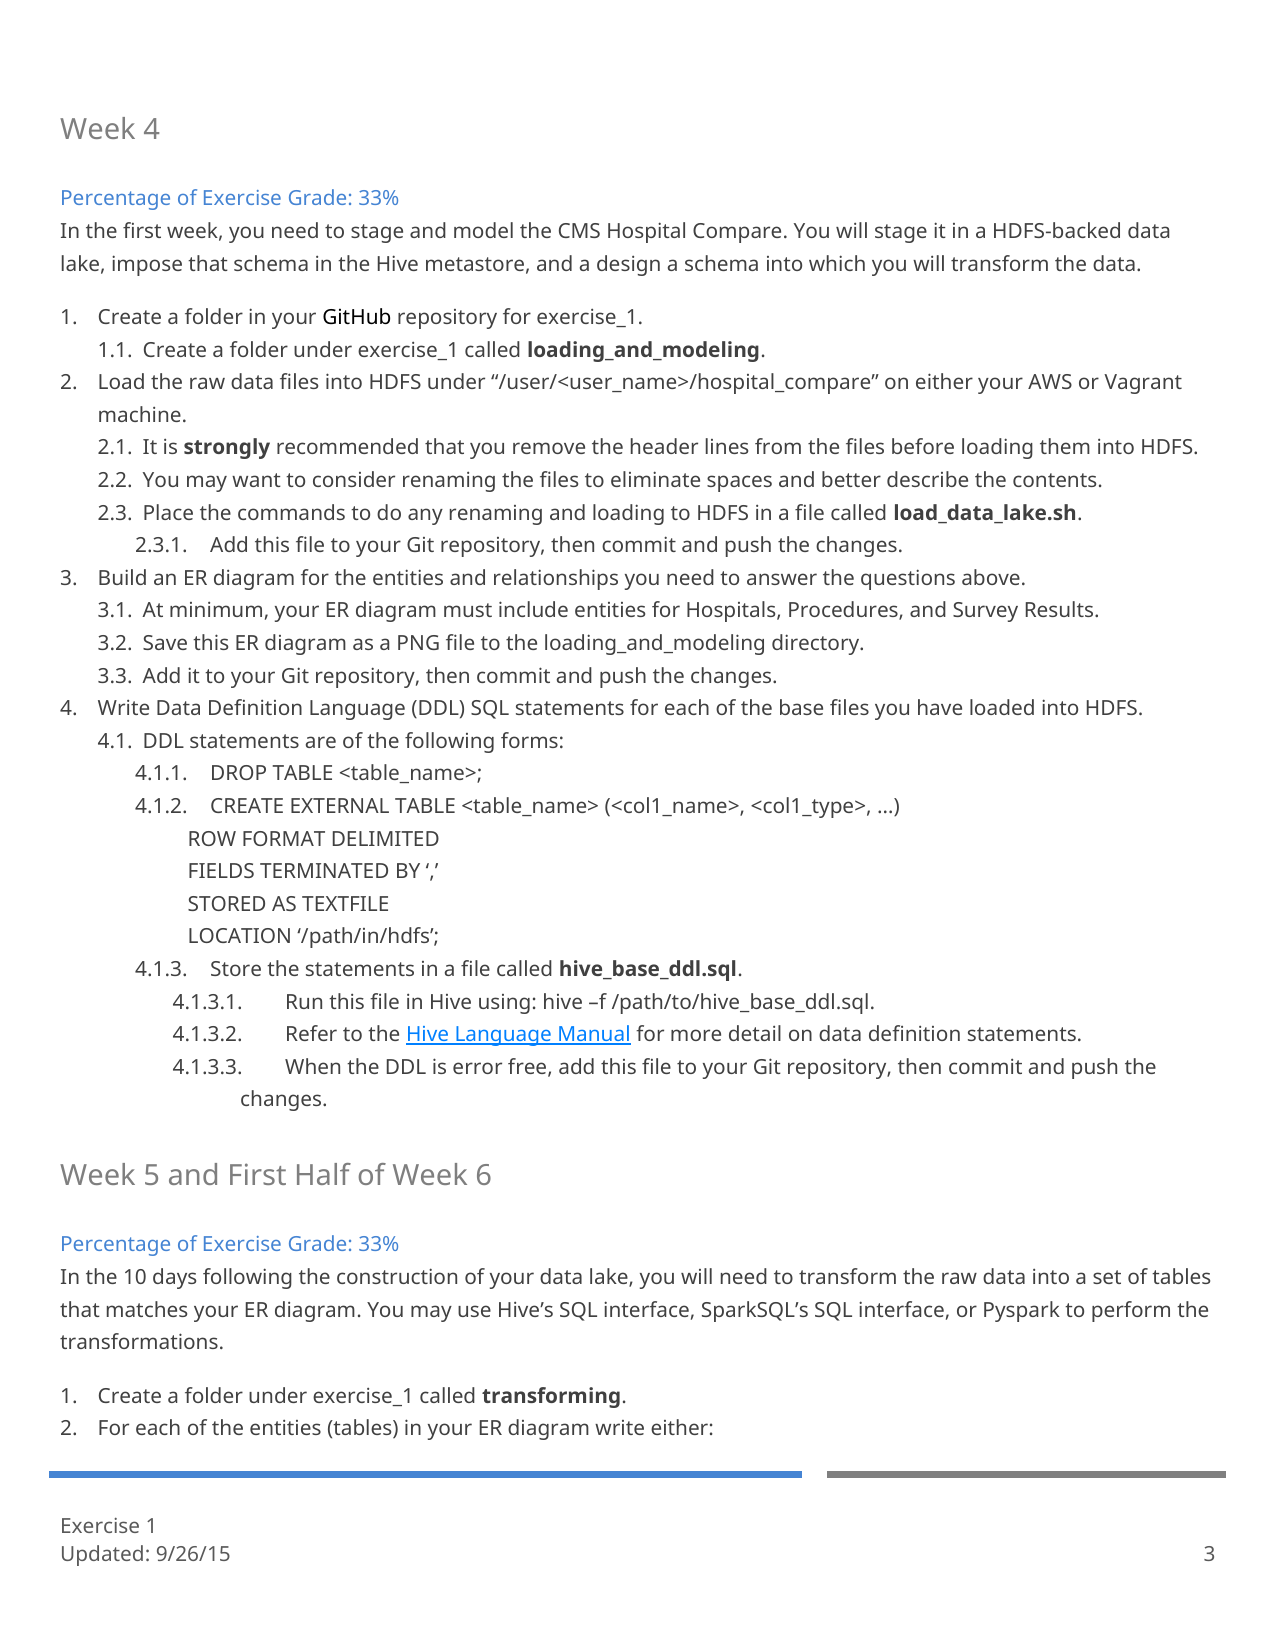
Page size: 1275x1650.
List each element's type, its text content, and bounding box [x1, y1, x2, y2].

list STORED AS TEXTFILE [187, 889, 1215, 917]
list Run this file in Hive using: hive –f /path/to/hive_base_ddl.sql. [172, 987, 1215, 1015]
list FIELDS TERMINATED BY ‘,’ [187, 856, 1215, 885]
list Build an ER diagram for the entities and relationships you need to answer the questions above. [60, 563, 1215, 591]
text In the 10 days following the construction of your data lake, you will need to transform the raw data into a set of tables that matches your ER diagram. You may use Hive’s SQL interface, SparkSQL’s SQL interface, or Pyspark to perform the transformations. [60, 1262, 1215, 1356]
list Write Data Definition Language (DDL) SQL statements for each of the base files you have loaded into HDFS. [60, 693, 1215, 722]
text In the first week, you need to stage and model the CMS Hospital Compare. You will stage it in a HDFS-backed data lake, impose that schema in the Hive metastore, and a design a schema into which you will transform the data. [60, 216, 1215, 277]
list Store the statements in a file called hive_base_ddl.sql. [135, 954, 1215, 983]
subtitle Week 5 and First Half of Week 6 [60, 1155, 1215, 1194]
list Add it to your Git repository, then commit and push the changes. [97, 661, 1215, 689]
list Create a folder under exercise_1 called loading_and_modeling. [97, 335, 1215, 363]
list At minimum, your ER diagram must include entities for Hospitals, Procedures, and Survey Results. [97, 596, 1215, 624]
list Place the commands to do any renaming and loading to HDFS in a file called load_data_lake.sh. [97, 498, 1215, 526]
subtitle Week 4 [60, 109, 1215, 148]
list You may want to consider renaming the files to eliminate spaces and better describe the contents. [97, 465, 1215, 493]
list Add this file to your Git repository, then commit and push the changes. [135, 530, 1215, 559]
list Save this ER diagram as a PNG file to the loading_and_modeling directory. [97, 628, 1215, 657]
subtitle Percentage of Exercise Grade: 33% [60, 1229, 1215, 1258]
list LOCATION ‘/path/in/hdfs’; [187, 922, 1215, 950]
list ROW FORMAT DELIMITED [187, 824, 1215, 852]
list DDL statements are of the following forms: [97, 726, 1215, 754]
list When the DDL is error free, add this file to your Git repository, then commit and push the changes. [172, 1052, 1215, 1113]
list It is strongly recommended that you remove the header lines from the files before loading them into HDFS. [97, 432, 1215, 461]
subtitle Percentage of Exercise Grade: 33% [60, 183, 1215, 212]
list Load the raw data files into HDFS under “/user/<user_name>/hospital_compare” on either your AWS or Vagrant machine. [60, 367, 1215, 428]
list For each of the entities (tables) in your ER diagram write either: [60, 1413, 1215, 1442]
list Create a folder in your GitHub repository for exercise_1. [60, 302, 1215, 331]
list Create a folder under exercise_1 called transforming. [60, 1381, 1215, 1409]
list DROP TABLE <table_name>; [135, 758, 1215, 787]
list CREATE EXTERNAL TABLE <table_name> (<col1_name>, <col1_type>, …) [135, 791, 1215, 819]
list Refer to the Hive Language Manual for more detail on data definition statements. [172, 1019, 1215, 1048]
